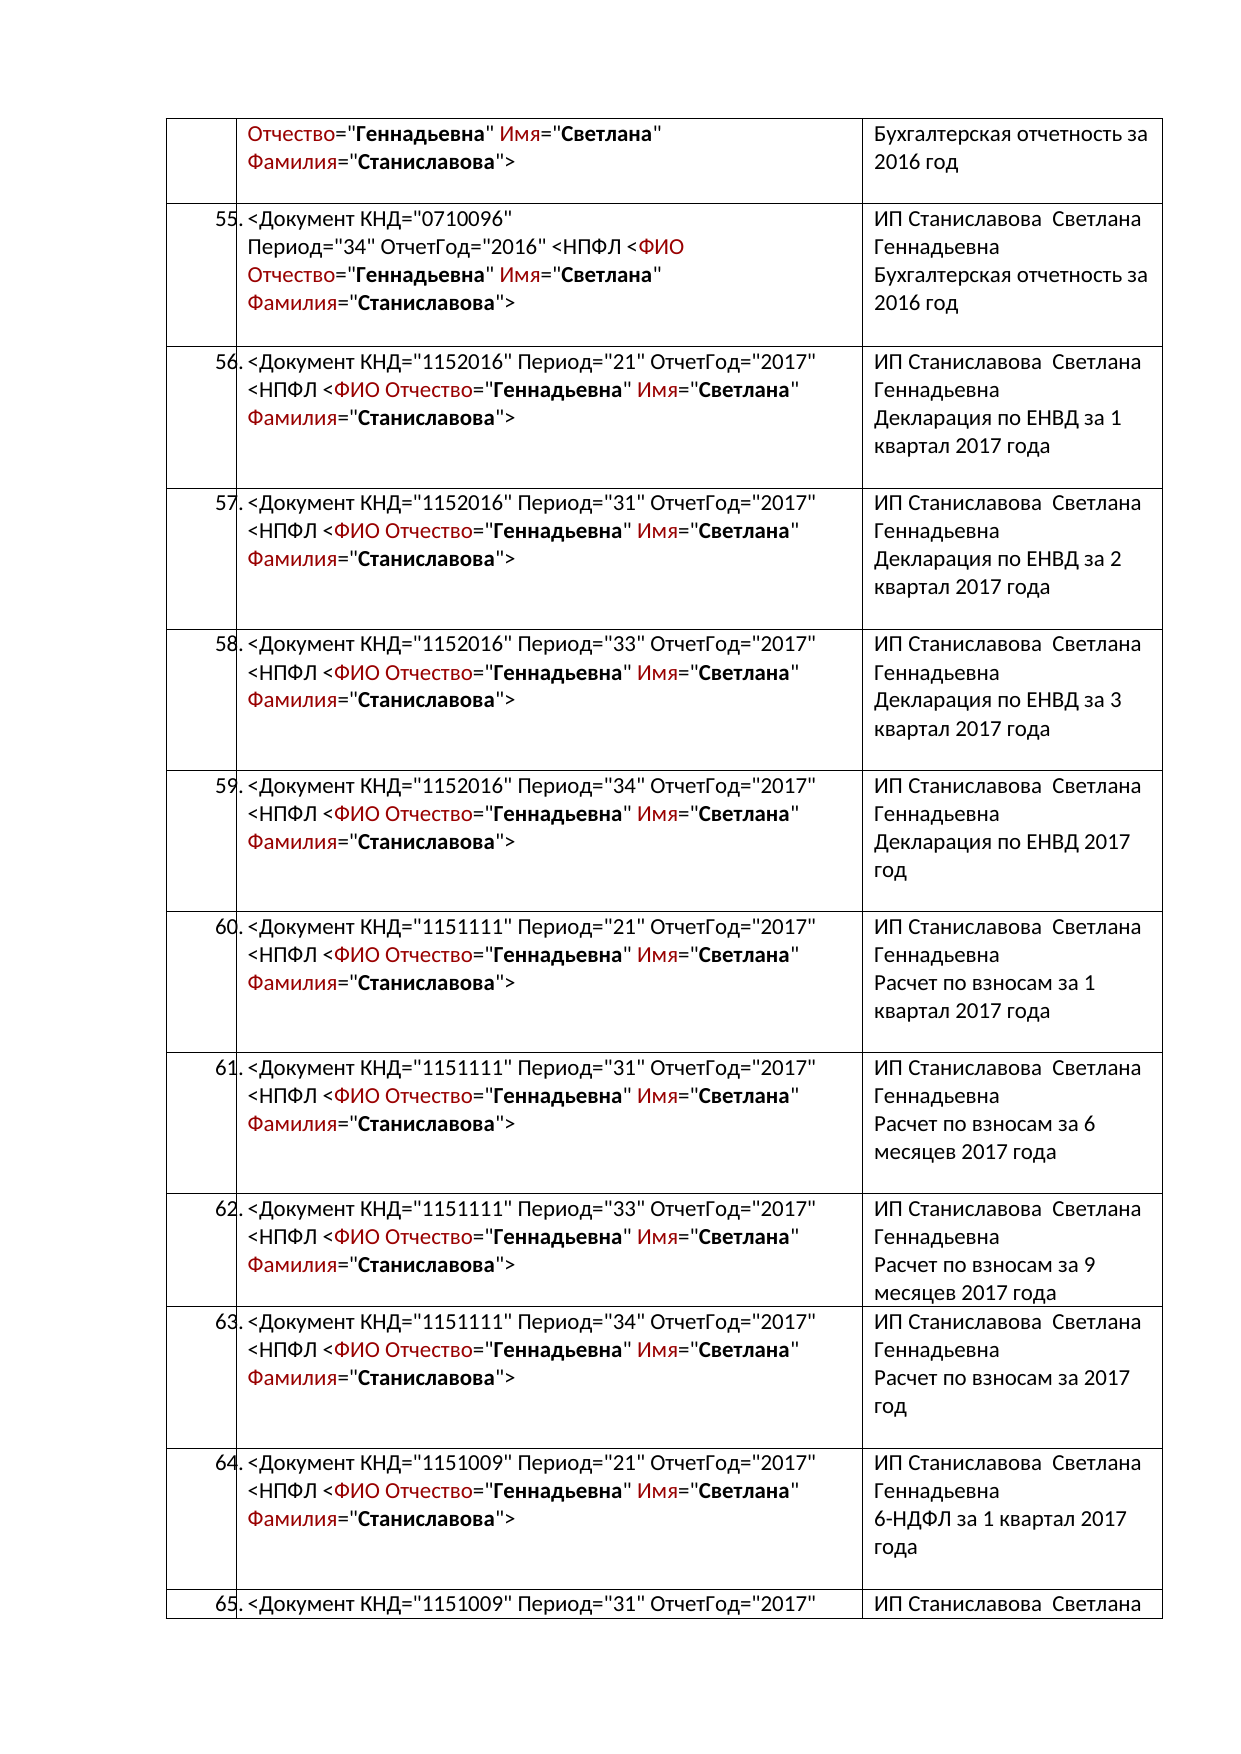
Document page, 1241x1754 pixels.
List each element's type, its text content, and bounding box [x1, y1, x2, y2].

table_cell <Документ КНД="1151111" Период="21" ОтчетГод="2017" <НПФЛ <ФИО Отчество="Геннадьевна" Имя="Светлана" Фамилия="Станиславова"> [237, 912, 862, 1052]
table_cell <Документ КНД="1151111" Период="33" ОтчетГод="2017" <НПФЛ <ФИО Отчество="Геннадьевна" Имя="Светлана" Фамилия="Станиславова"> [237, 1194, 862, 1306]
table_cell ИП Станиславова Светлана Геннадьевна Декларация по ЕНВД за 1 квартал 2017 года [863, 347, 1162, 487]
table_cell <Документ КНД="0710096" Период="34" ОтчетГод="2016" <НПФЛ <ФИО Отчество="Геннадьевна" Имя="Светлана" Фамилия="Станиславова"> [237, 204, 862, 346]
table_cell ИП Станиславова Светлана Геннадьевна Расчет по взносам за 2017 год [863, 1307, 1162, 1447]
table_cell ИП Станиславова Светлана Геннадьевна 6-НДФЛ за 1 квартал 2017 года [863, 1449, 1162, 1588]
table_cell [167, 1307, 236, 1447]
table_cell [167, 204, 236, 346]
table_cell <Документ КНД="1151111" Период="31" ОтчетГод="2017" <НПФЛ <ФИО Отчество="Геннадьевна" Имя="Светлана" Фамилия="Станиславова"> [237, 1053, 862, 1193]
table_cell [167, 630, 236, 770]
table_cell ИП Станиславова Светлана Геннадьевна Бухгалтерская отчетность за 2016 год [863, 204, 1162, 346]
table_cell ИП Станиславова Светлана Геннадьевна Декларация по ЕНВД за 3 квартал 2017 года [863, 630, 1162, 770]
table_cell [237, 1590, 862, 1618]
table_cell <Документ КНД="1152016" Период="21" ОтчетГод="2017" <НПФЛ <ФИО Отчество="Геннадьевна" Имя="Светлана" Фамилия="Станиславова"> [237, 347, 862, 487]
table_cell [167, 1194, 236, 1306]
table_cell [167, 771, 236, 911]
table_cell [863, 119, 1162, 203]
table_cell [167, 489, 236, 628]
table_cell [237, 119, 862, 203]
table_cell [863, 1590, 1162, 1618]
table_cell <Документ КНД="1152016" Период="33" ОтчетГод="2017" <НПФЛ <ФИО Отчество="Геннадьевна" Имя="Светлана" Фамилия="Станиславова"> [237, 630, 862, 770]
table_cell [167, 1590, 236, 1618]
table_cell <Документ КНД="1151111" Период="34" ОтчетГод="2017" <НПФЛ <ФИО Отчество="Геннадьевна" Имя="Светлана" Фамилия="Станиславова"> [237, 1307, 862, 1447]
table_cell <Документ КНД="1152016" Период="34" ОтчетГод="2017" <НПФЛ <ФИО Отчество="Геннадьевна" Имя="Светлана" Фамилия="Станиславова"> [237, 771, 862, 911]
table_cell [167, 119, 236, 203]
table_cell ИП Станиславова Светлана Геннадьевна Расчет по взносам за 6 месяцев 2017 года [863, 1053, 1162, 1193]
table_cell ИП Станиславова Светлана Геннадьевна Декларация по ЕНВД за 2 квартал 2017 года [863, 489, 1162, 628]
table_cell <Документ КНД="1152016" Период="31" ОтчетГод="2017" <НПФЛ <ФИО Отчество="Геннадьевна" Имя="Светлана" Фамилия="Станиславова"> [237, 489, 862, 628]
table_cell ИП Станиславова Светлана Геннадьевна Декларация по ЕНВД 2017 год [863, 771, 1162, 911]
table_cell [167, 912, 236, 1052]
table_cell <Документ КНД="1151009" Период="21" ОтчетГод="2017" <НПФЛ <ФИО Отчество="Геннадьевна" Имя="Светлана" Фамилия="Станиславова"> [237, 1449, 862, 1588]
table_cell ИП Станиславова Светлана Геннадьевна Расчет по взносам за 1 квартал 2017 года [863, 912, 1162, 1052]
table_cell [167, 1449, 236, 1588]
table_cell ИП Станиславова Светлана Геннадьевна Расчет по взносам за 9 месяцев 2017 года [863, 1194, 1162, 1306]
table_cell [167, 1053, 236, 1193]
table_cell [167, 347, 236, 487]
